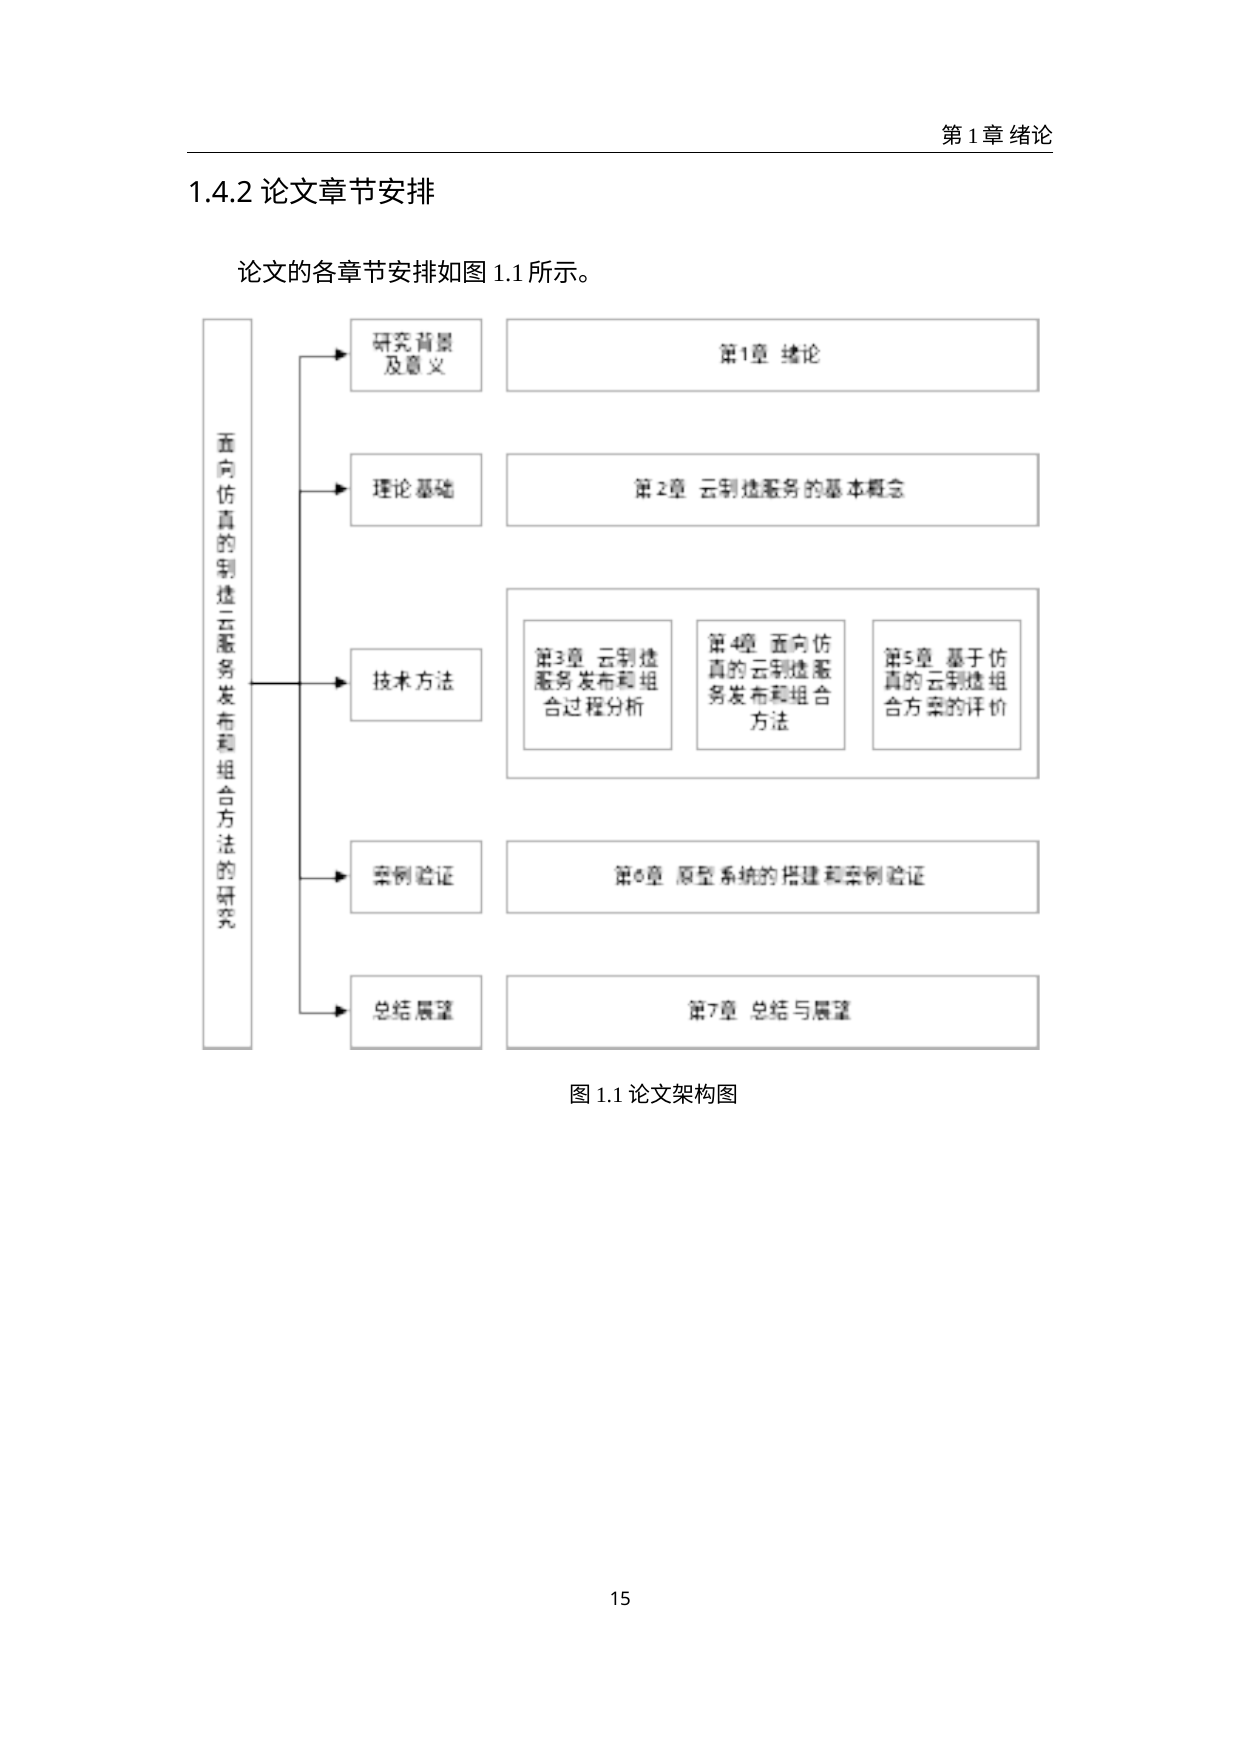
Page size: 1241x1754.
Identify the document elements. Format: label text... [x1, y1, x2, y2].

text 图1.1 论文架构图 [187, 1076, 1053, 1110]
subtitle 1.4.2 论文章节安排 [187, 156, 1053, 224]
text 论文的各章节安排如图1.1所示。 [187, 236, 1053, 304]
